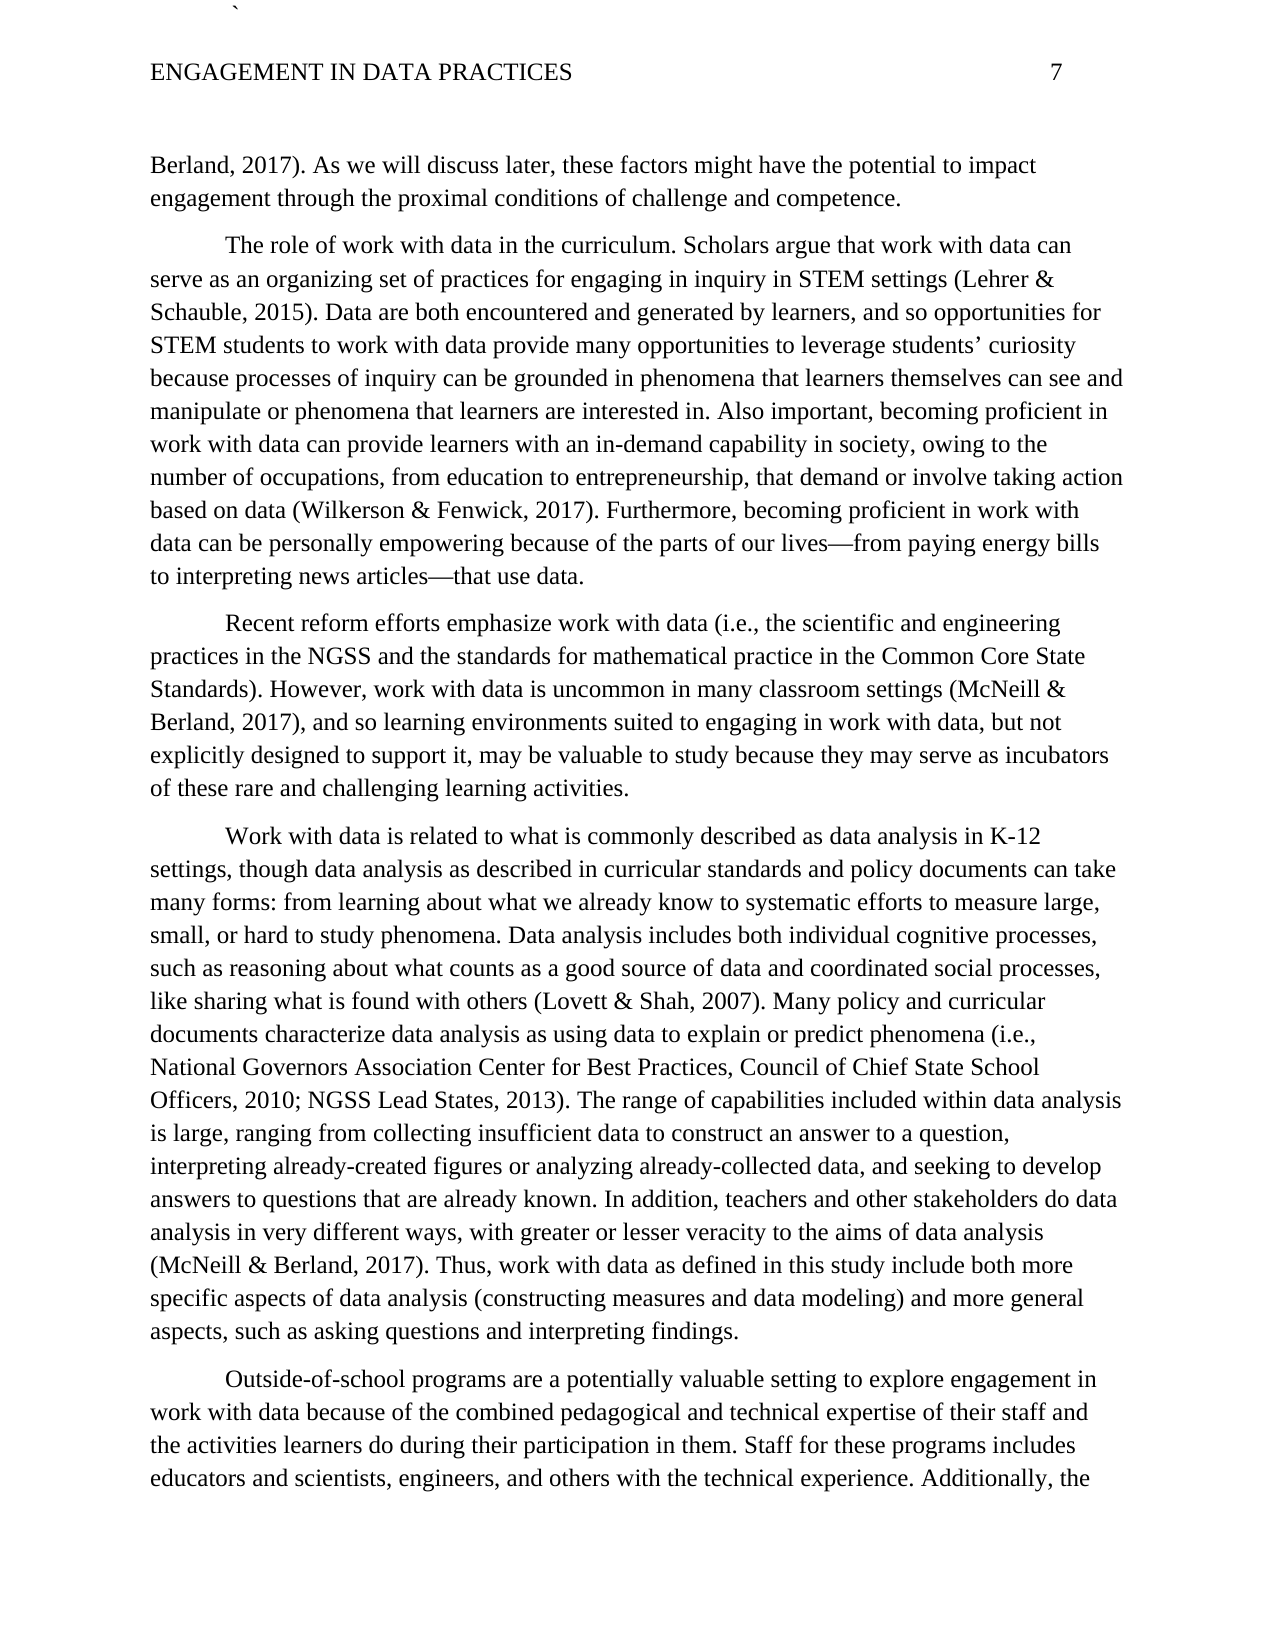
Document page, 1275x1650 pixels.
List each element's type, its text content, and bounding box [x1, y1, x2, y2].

text Recent reform efforts emphasize work with data (i.e., the scientific and engineering practices in the NGSS and the standards for mathematical practice in the Common Core State Standards). However, work with data is uncommon in many classroom settings (McNeill & Berland, 2017), and so learning environments suited to engaging in work with data, but not explicitly designed to support it, may be valuable to study because they may serve as incubators of these rare and challenging learning activities. [150, 608, 1125, 802]
text Work with data is related to what is commonly described as data analysis in K-12 settings, though data analysis as described in curricular standards and policy documents can take many forms: from learning about what we already know to systematic efforts to measure large, small, or hard to study phenomena. Data analysis includes both individual cognitive processes, such as reasoning about what counts as a good source of data and coordinated social processes, like sharing what is found with others (Lovett & Shah, 2007). Many policy and curricular documents characterize data analysis as using data to explain or predict phenomena (i.e., National Governors Association Center for Best Practices, Council of Chief State School Officers, 2010; NGSS Lead States, 2013). The range of capabilities included within data analysis is large, ranging from collecting insufficient data to construct an answer to a question, interpreting already-created figures or analyzing already-collected data, and seeking to develop answers to questions that are already known. In addition, teachers and other stakeholders do data analysis in very different ways, with greater or lesser veracity to the aims of data analysis (McNeill & Berland, 2017). Thus, work with data as defined in this study include both more specific aspects of data analysis (constructing measures and data modeling) and more general aspects, such as asking questions and interpreting findings. [150, 821, 1125, 1345]
